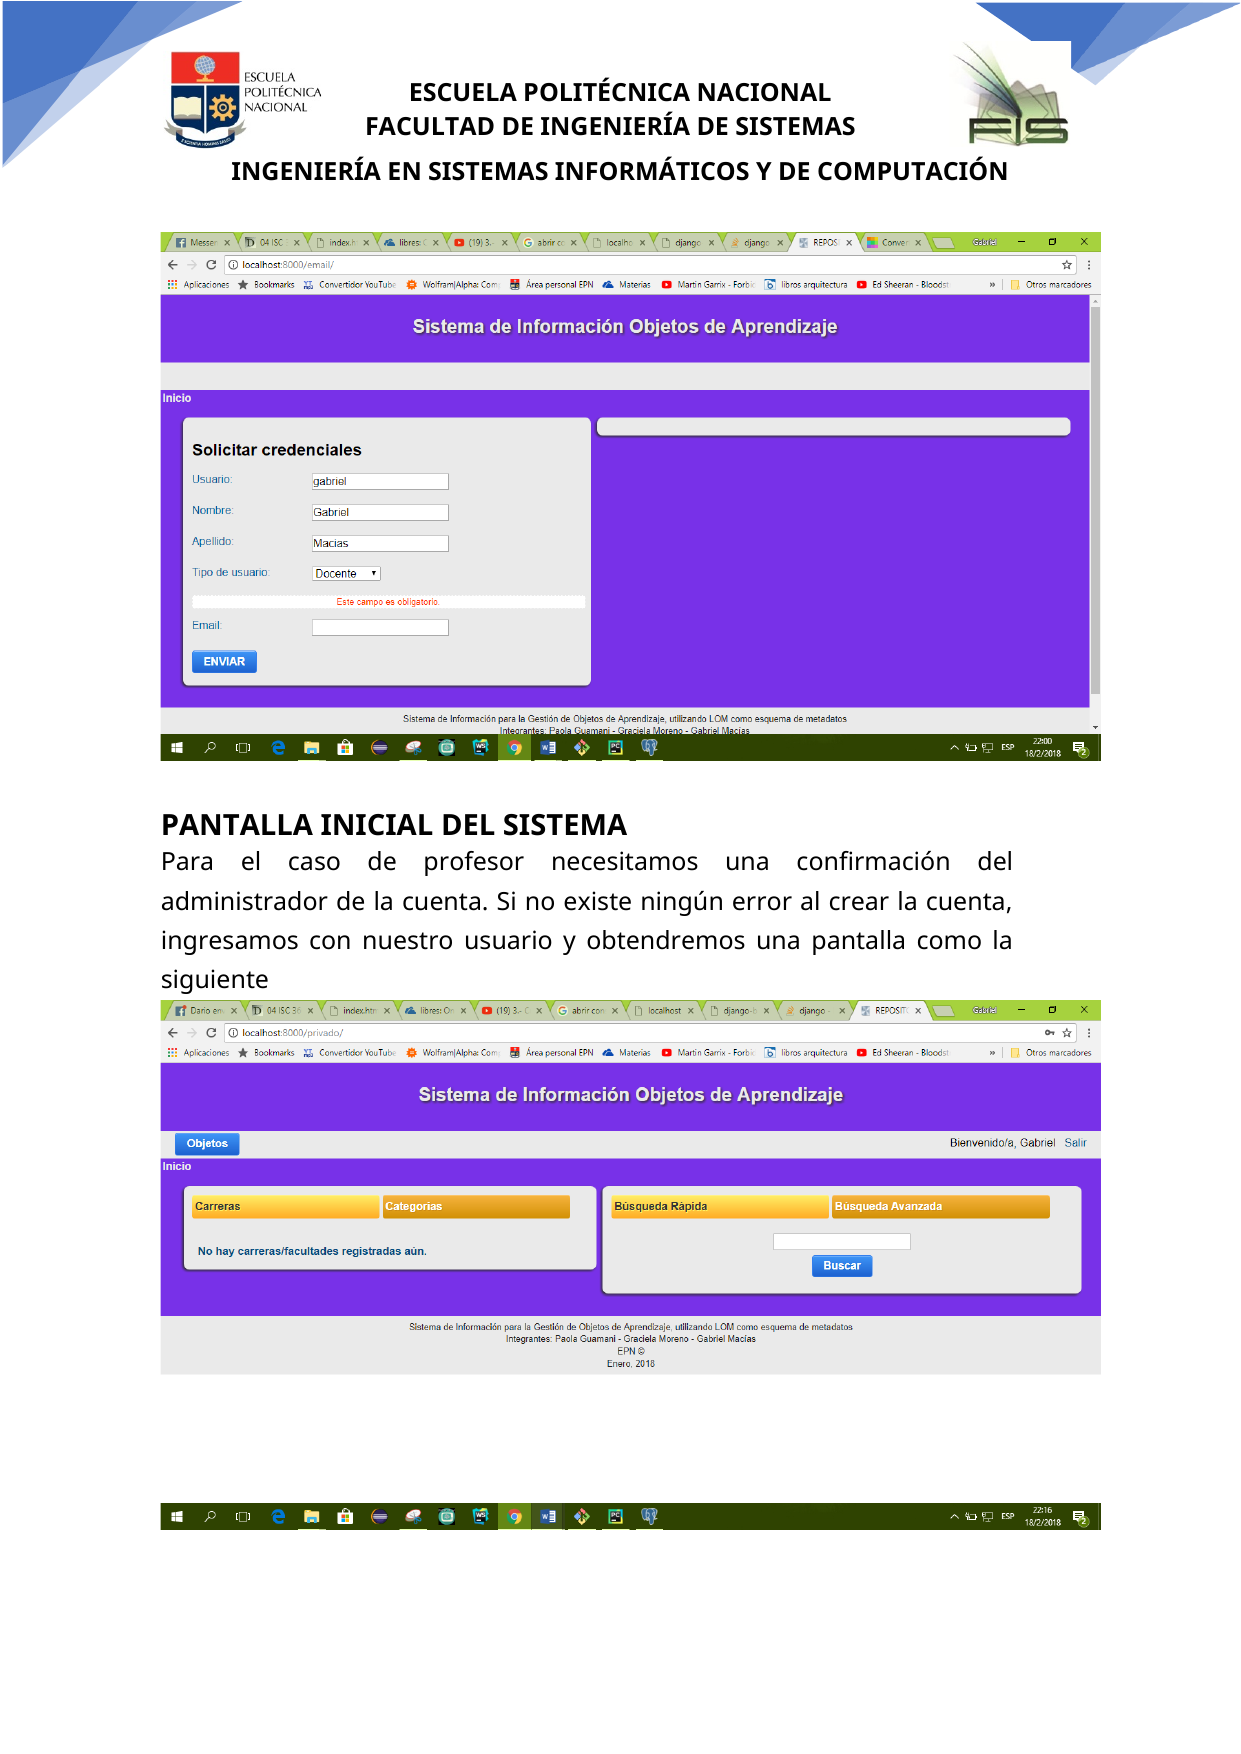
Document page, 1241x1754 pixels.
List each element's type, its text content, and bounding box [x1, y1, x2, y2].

subtitle PANTALLA INICIAL DEL SISTEMA [161, 804, 1090, 844]
picture [2, 1, 322, 169]
text Para el caso de profesor necesitamos una confirmación del administrador de la cuenta. Si no existe ningún error al crear la cuenta, ingresamos con nuestro usuario y obtendremos una pantalla como la siguiente [161, 844, 1014, 996]
picture [160, 232, 1101, 761]
picture [974, 165, 982, 177]
picture [949, 2, 1241, 191]
picture [160, 1000, 1101, 1530]
